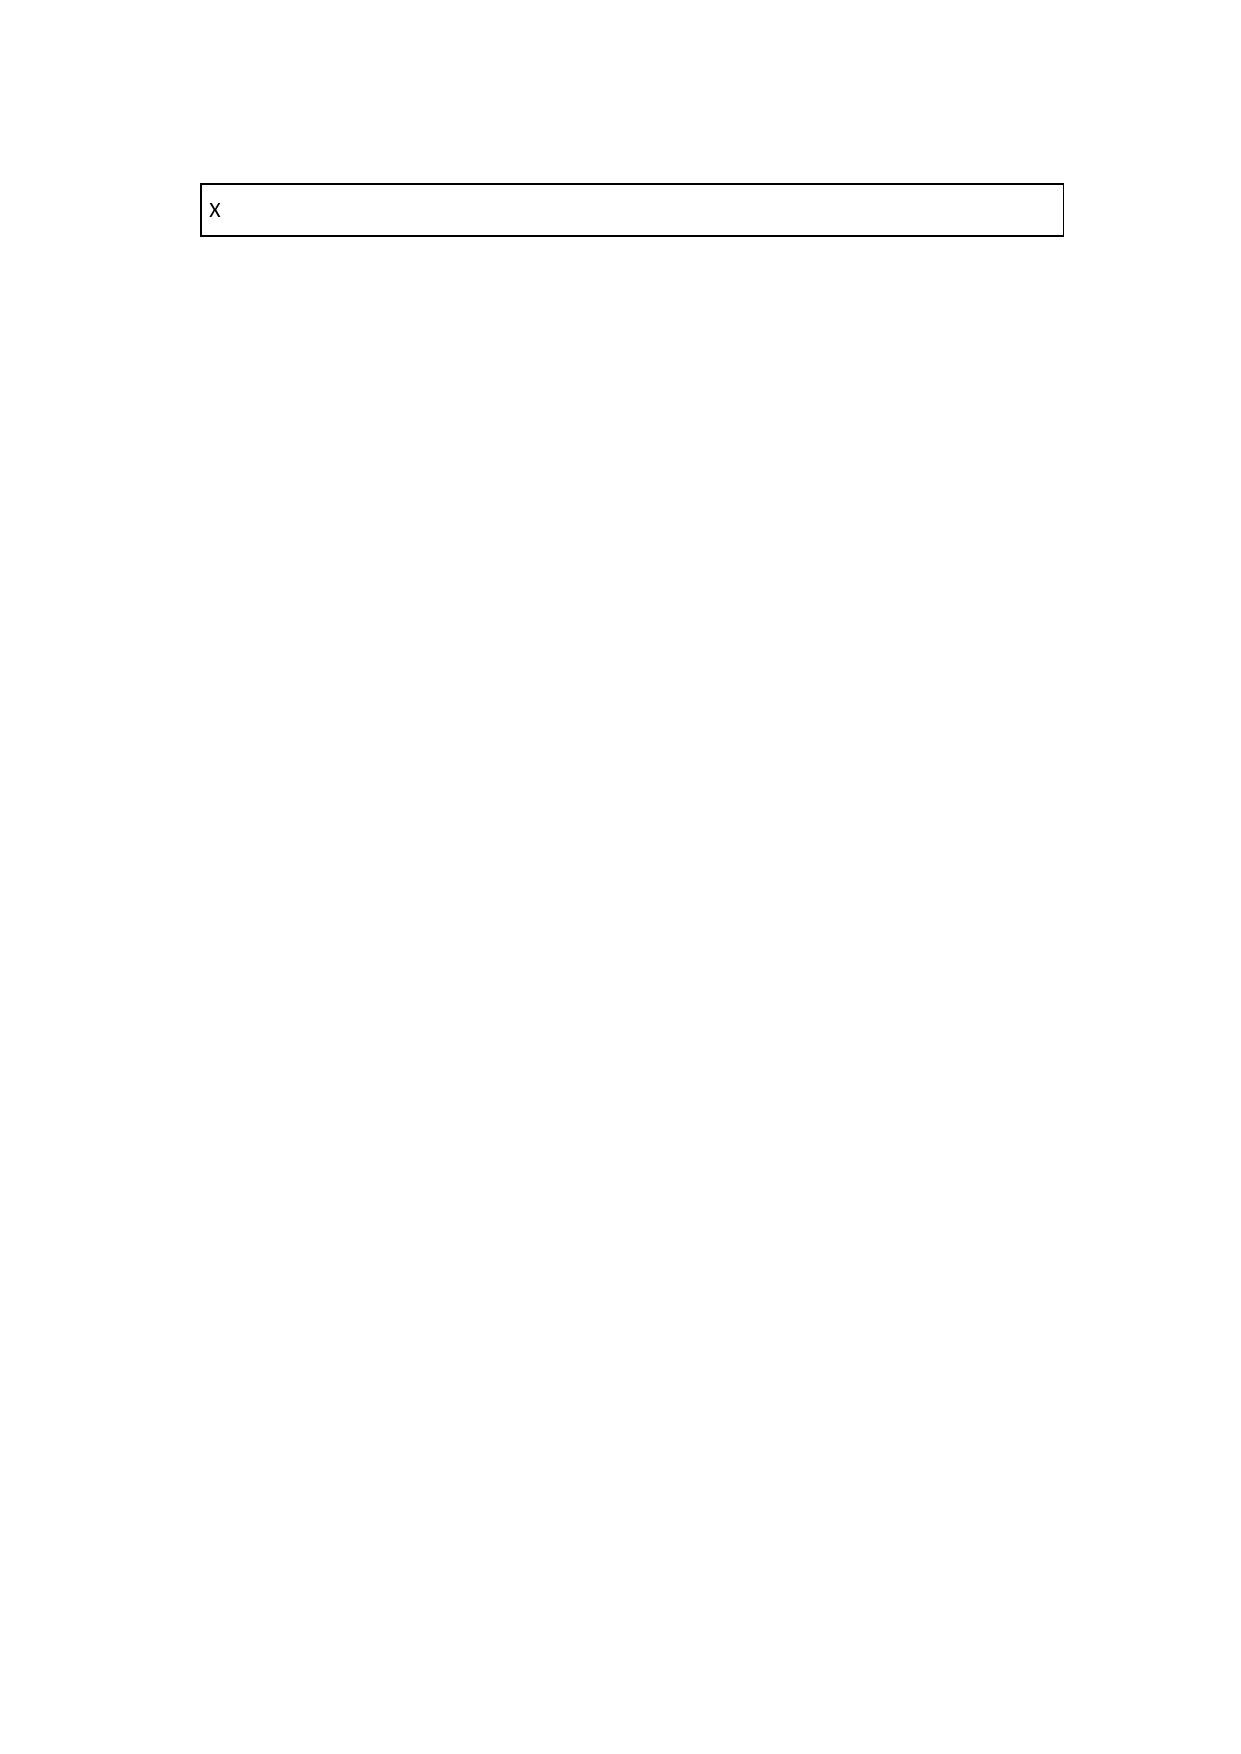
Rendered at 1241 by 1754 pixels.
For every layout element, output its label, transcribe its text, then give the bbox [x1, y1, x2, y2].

table_cell X [202, 185, 1063, 235]
